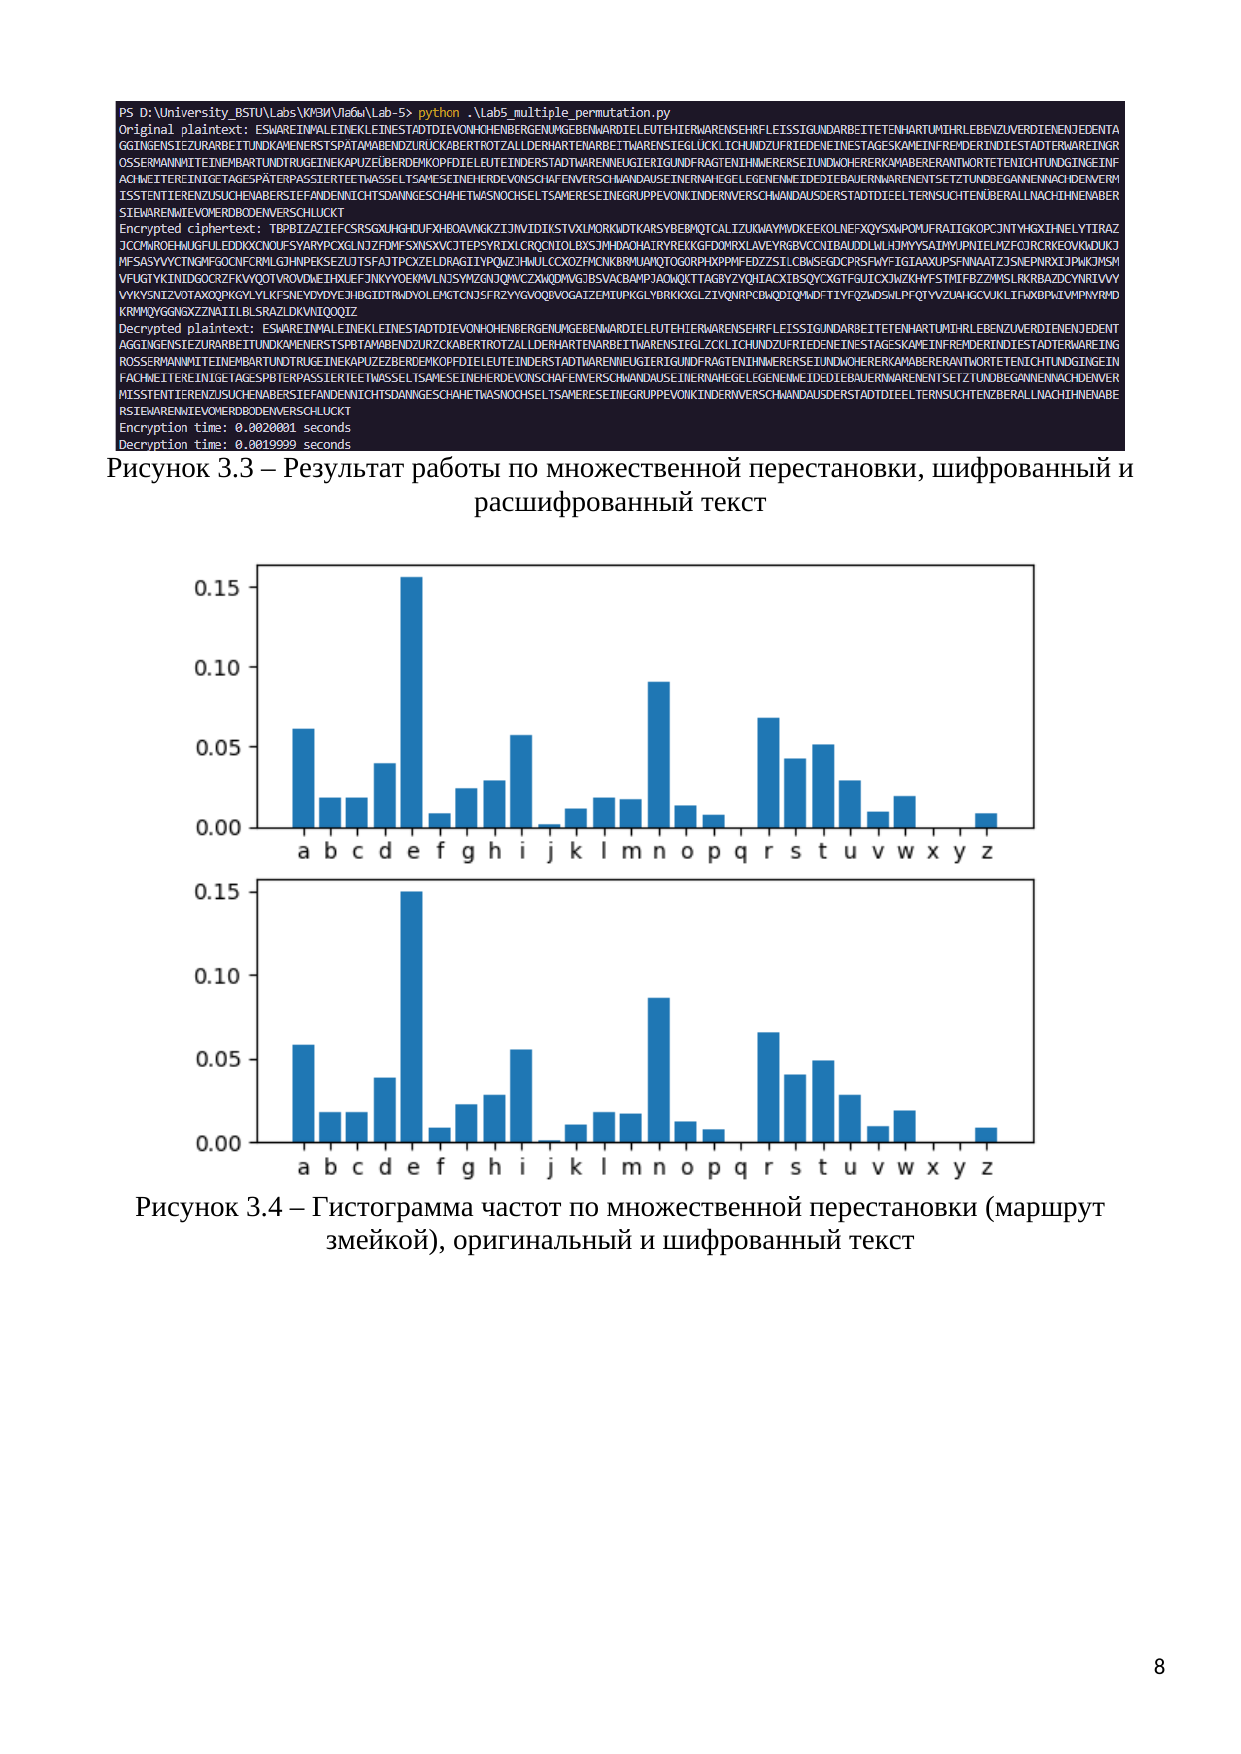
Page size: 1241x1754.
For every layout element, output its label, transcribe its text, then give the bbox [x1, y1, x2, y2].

picture [115, 101, 1125, 451]
text Рисунок 3.3 – Результат работы по множественной перестановки, шифрованный и расшифрованный текст [75, 450, 1165, 517]
text Рисунок 3.4 – Гистограмма частот по множественной перестановки (маршрут змейкой), оригинальный и шифрованный текст [75, 1189, 1165, 1256]
picture [192, 546, 1049, 1189]
